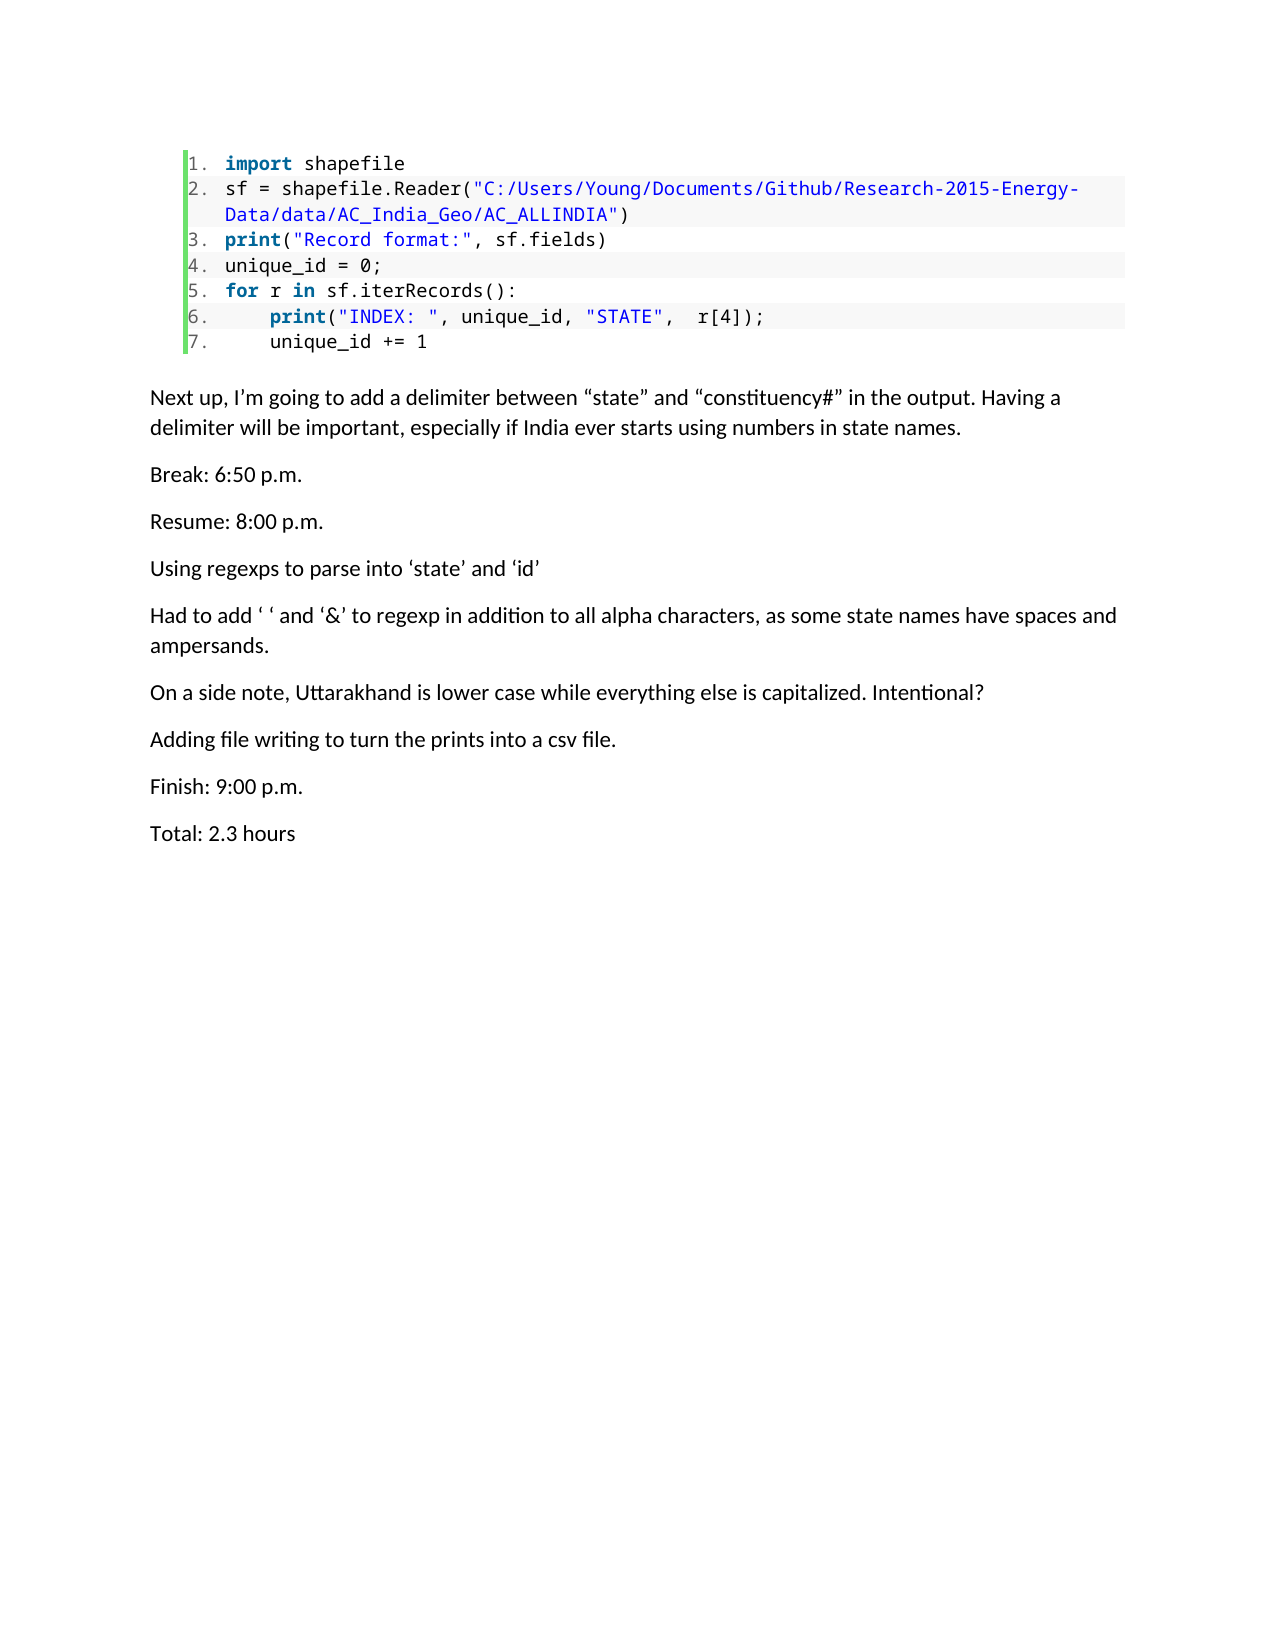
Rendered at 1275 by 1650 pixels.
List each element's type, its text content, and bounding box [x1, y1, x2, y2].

list sf = shapefile.Reader("C:/Users/Young/Documents/Github/Research-2015-Energy-Data/data/AC_India_Geo/AC_ALLINDIA") [188, 176, 1125, 227]
text Resume: 8:00 p.m. [150, 507, 1125, 535]
list unique_id = 0; [188, 252, 1125, 278]
text On a side note, Uttarakhand is lower case while everything else is capitalized. Intentional? [150, 678, 1125, 706]
text Using regexps to parse into ‘state’ and ‘id’ [150, 554, 1125, 582]
list for r in sf.iterRecords(): [188, 278, 1125, 303]
text Total: 2.3 hours [150, 819, 1125, 847]
text Had to add ‘ ‘ and ‘&’ to regexp in addition to all alpha characters, as some state names have spaces and ampersands. [150, 601, 1125, 659]
list print("INDEX: ", unique_id, "STATE", r[4]); [188, 303, 1125, 329]
list unique_id += 1 [188, 329, 1125, 354]
text Next up, I’m going to add a delimiter between “state” and “constituency#” in the output. Having a delimiter will be important, especially if India ever starts using numbers in state names. [150, 383, 1125, 442]
text Adding file writing to turn the prints into a csv file. [150, 725, 1125, 753]
list print("Record format:", sf.fields) [188, 227, 1125, 252]
text Finish: 9:00 p.m. [150, 772, 1125, 800]
text Break: 6:50 p.m. [150, 460, 1125, 488]
list import shapefile [188, 150, 1125, 176]
